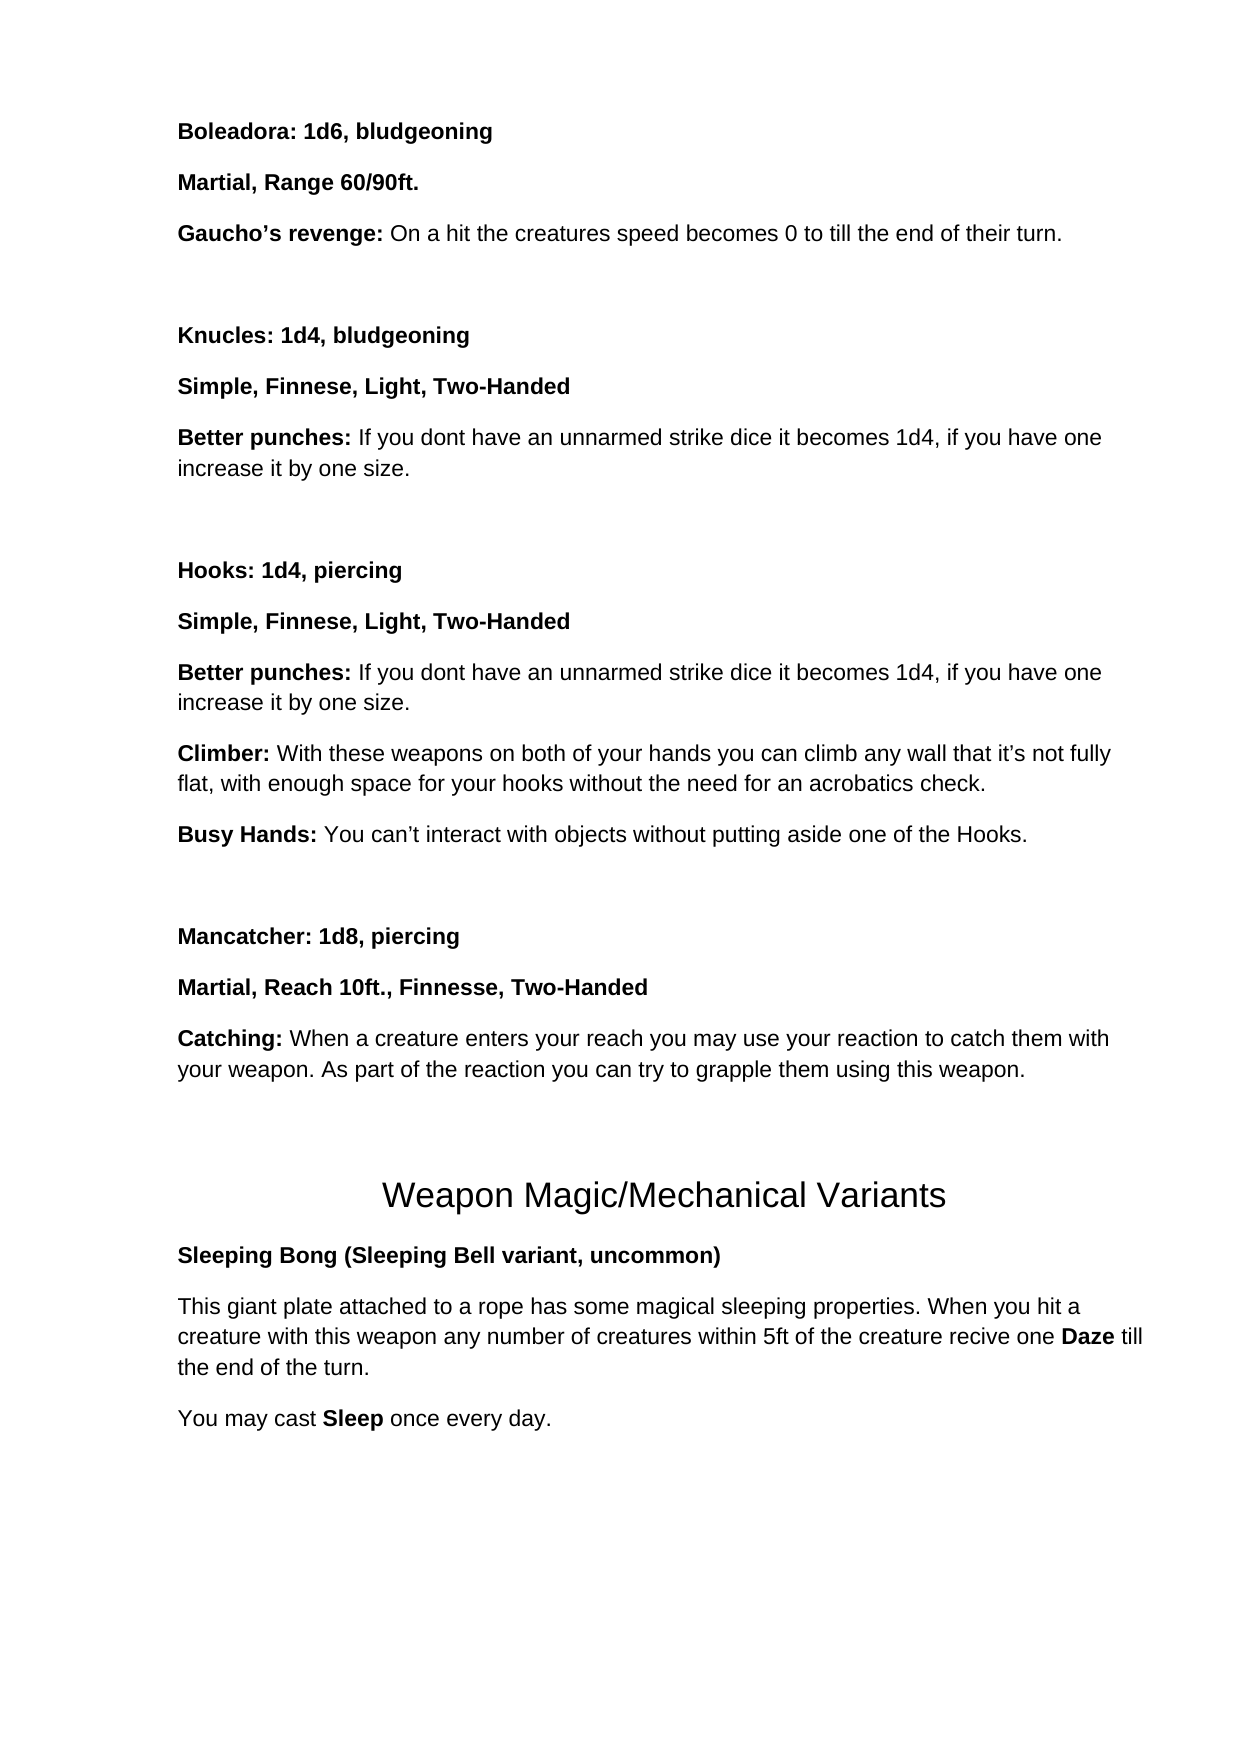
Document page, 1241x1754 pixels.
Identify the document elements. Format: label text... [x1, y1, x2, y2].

text Martial, Reach 10ft., Finnesse, Two-Handed [177, 974, 1152, 1001]
subtitle Weapon Magic/Mechanical Variants [177, 1174, 1152, 1215]
text Catching: When a creature enters your reach you may use your reaction to catch them with your weapon. As part of the reaction you can try to grapple them using this weapon. [177, 1025, 1152, 1082]
text Knucles: 1d4, bludgeoning [177, 322, 1152, 349]
text Busy Hands: You can’t interact with objects without putting aside one of the Hooks. [177, 821, 1152, 848]
text Simple, Finnese, Light, Two-Handed [177, 608, 1152, 634]
text Boleadora: 1d6, bludgeoning [177, 118, 1152, 144]
text Better punches: If you dont have an unnarmed strike dice it becomes 1d4, if you have one increase it by one size. [177, 424, 1152, 481]
text Climber: With these weapons on both of your hands you can climb any wall that it’s not fully flat, with enough space for your hooks without the need for an acrobatics check. [177, 740, 1152, 797]
text Gaucho’s revenge: On a hit the creatures speed becomes 0 to till the end of their turn. [177, 220, 1152, 247]
text Mancatcher: 1d8, piercing [177, 923, 1152, 950]
text You may cast Sleep once every day. [177, 1404, 1152, 1431]
text Better punches: If you dont have an unnarmed strike dice it becomes 1d4, if you have one increase it by one size. [177, 659, 1152, 715]
text Hooks: 1d4, piercing [177, 557, 1152, 583]
text Simple, Finnese, Light, Two-Handed [177, 373, 1152, 400]
text Martial, Range 60/90ft. [177, 169, 1152, 196]
text Sleeping Bong (Sleeping Bell variant, uncommon) [177, 1242, 1152, 1268]
